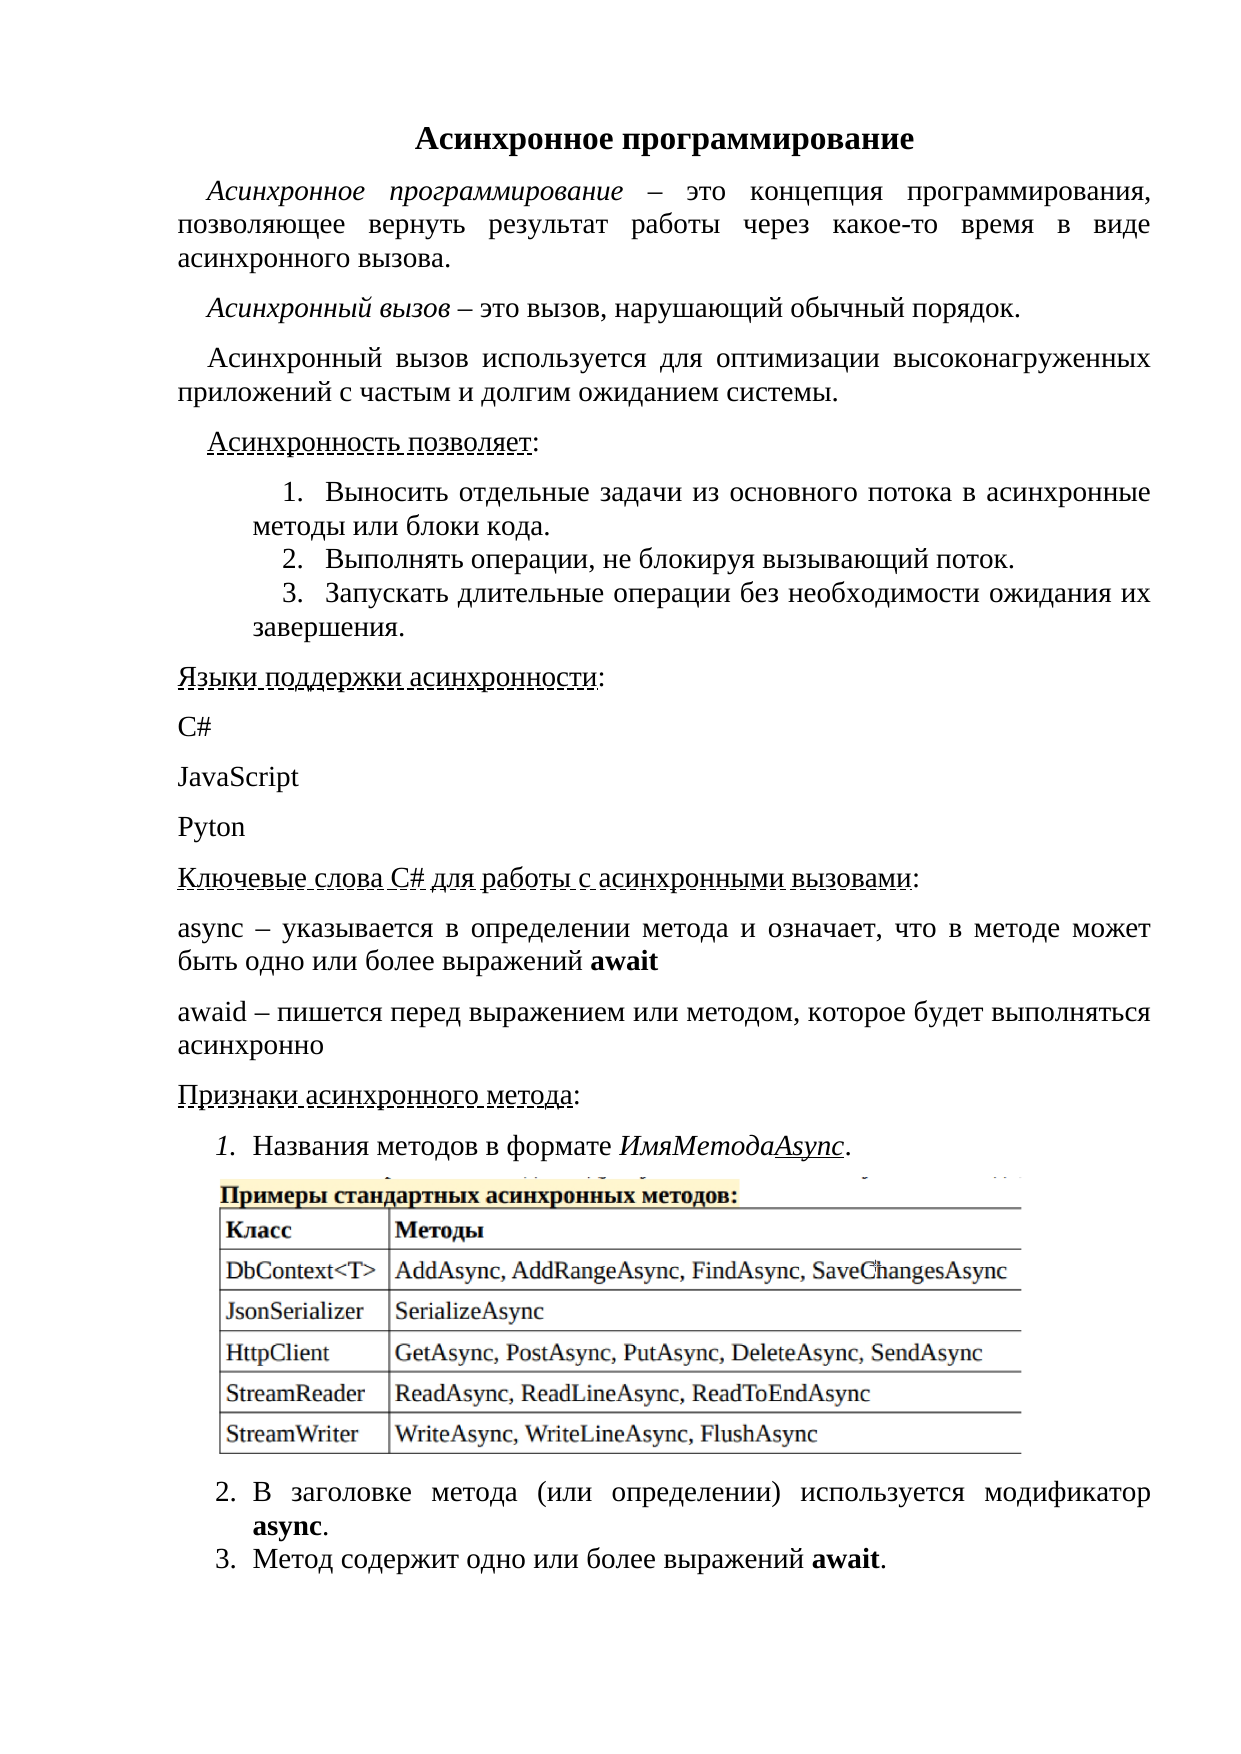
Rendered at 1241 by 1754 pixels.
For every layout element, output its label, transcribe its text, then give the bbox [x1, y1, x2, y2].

text Признаки асинхронного метода: [177, 1077, 1152, 1111]
text Асинхронный вызов используется для оптимизации высоконагруженных приложений с частым и долгим ожиданием системы. [177, 341, 1152, 408]
list Выносить отдельные задачи из основного потока в асинхронные методы или блоки кода. [252, 474, 1152, 542]
text Pyton [177, 809, 1152, 843]
list Выполнять операции, не блокируя вызывающий поток. [252, 542, 1152, 575]
text Ключевые слова C# для работы с асинхронными вызовами: [177, 860, 1152, 893]
text async – указывается в определении метода и означает, что в методе может быть одно или более выражений await [177, 910, 1152, 977]
text С# [177, 709, 1152, 743]
list Запускать длительные операции без необходимости ожидания их завершения. [252, 575, 1152, 642]
text awaid – пишется перед выражением или методом, которое будет выполняться асинхронно [177, 994, 1152, 1061]
text Асинхронный вызов – это вызов, нарушающий обычный порядок. [177, 290, 1152, 324]
text Асинхронное программирование [177, 118, 1152, 156]
list В заголовке метода (или определении) используется модификатор async. [215, 1474, 1152, 1541]
text Асинхронное программирование – это концепция программирования, позволяющее вернуть результат работы через какое-то время в виде асинхронного вызова. [177, 173, 1152, 274]
text Языки поддержки асинхронности: [177, 659, 1152, 692]
list Названия методов в формате ИмяМетодаAsync. [215, 1128, 1152, 1161]
text JavaScript [177, 759, 1152, 793]
picture [218, 1177, 1022, 1458]
list Метод содержит одно или более выражений await. [215, 1541, 1152, 1575]
text Асинхронность позволяет: [177, 424, 1152, 458]
